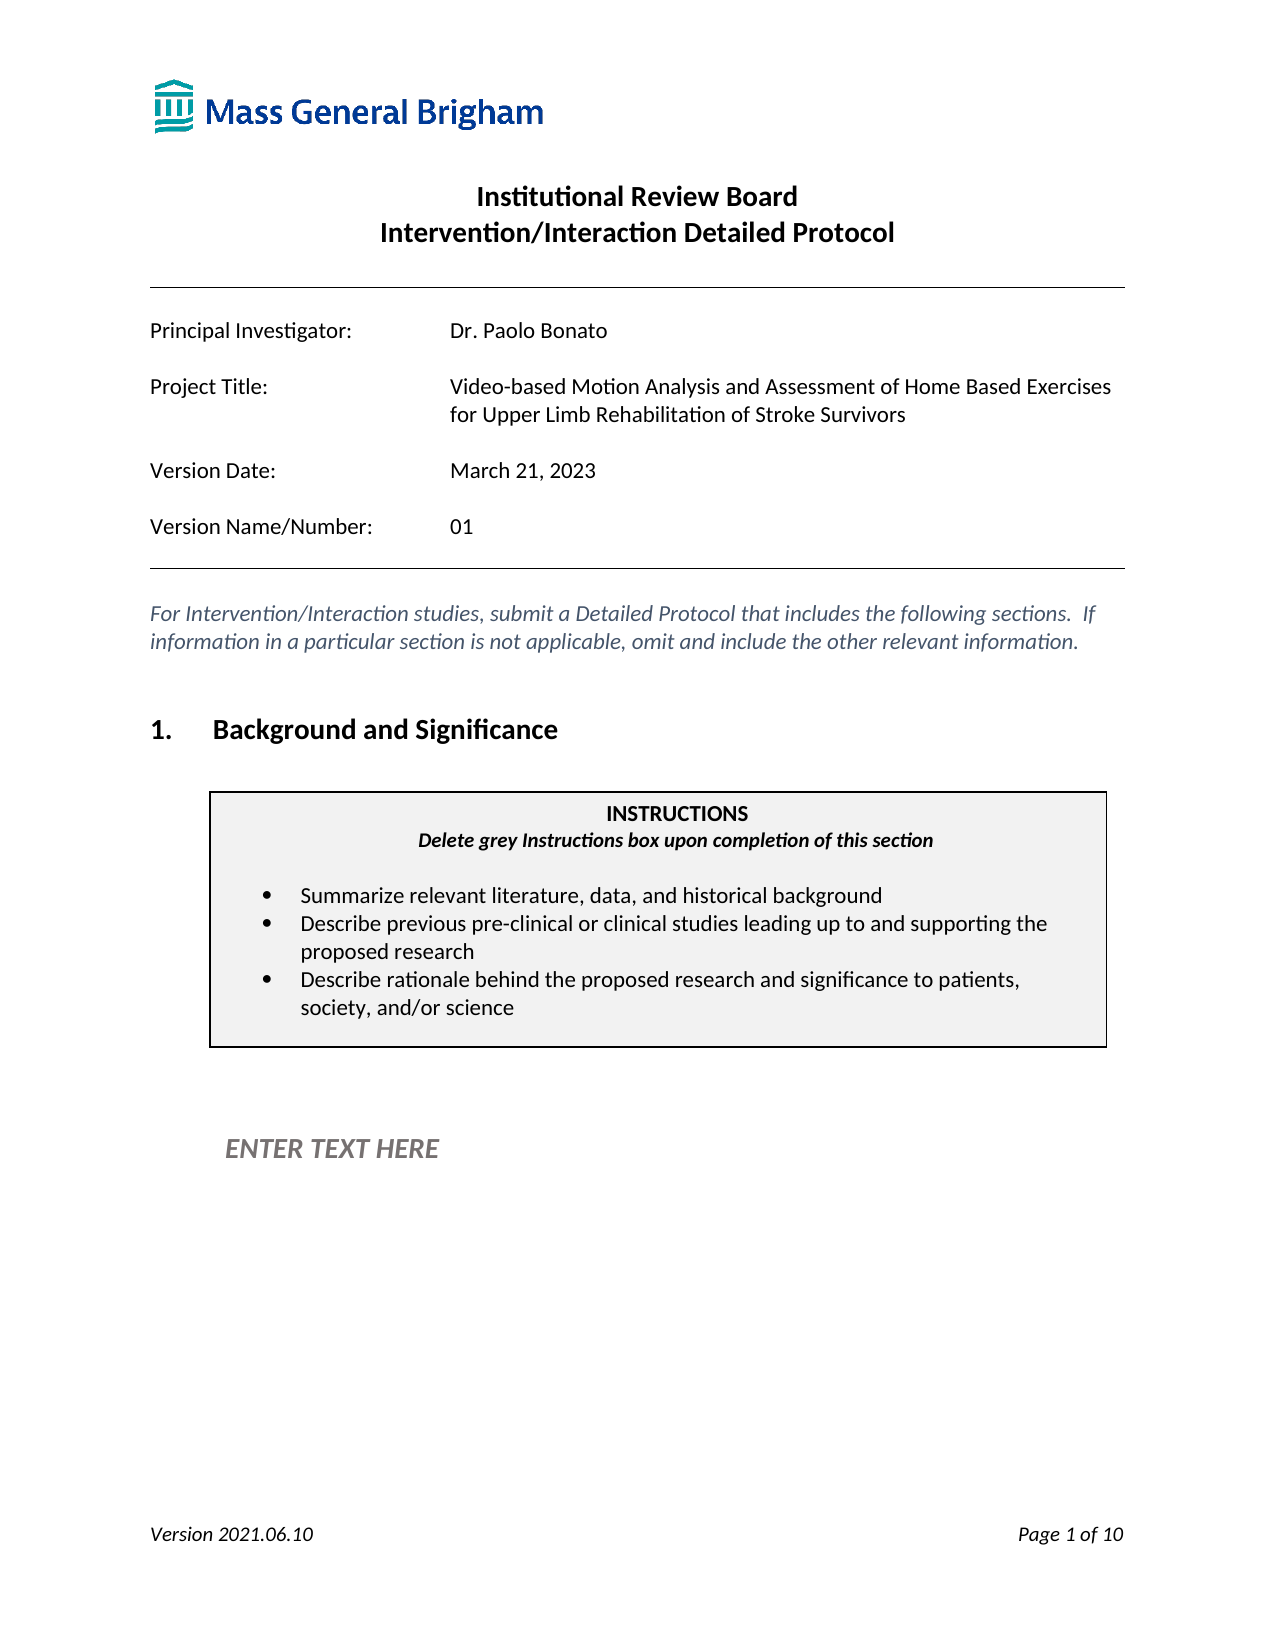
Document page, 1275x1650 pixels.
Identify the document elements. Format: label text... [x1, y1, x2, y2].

text Institutional Review Board [150, 178, 1125, 214]
text Version Date: [150, 456, 1125, 484]
list Background and Significance [150, 711, 1125, 747]
text Version Name/Number: [150, 512, 1125, 540]
picture [150, 75, 547, 138]
text For Intervention/Interaction studies, submit a Detailed Protocol that includes the following sections. If information in a particular section is not applicable, omit and include the other relevant information. [150, 599, 1125, 655]
text Intervention/Interaction Detailed Protocol [150, 214, 1125, 249]
text Principal Investigator: [150, 316, 1125, 344]
list ENTER TEXT HERE [225, 1130, 1125, 1166]
text Project Title: [150, 372, 1125, 428]
